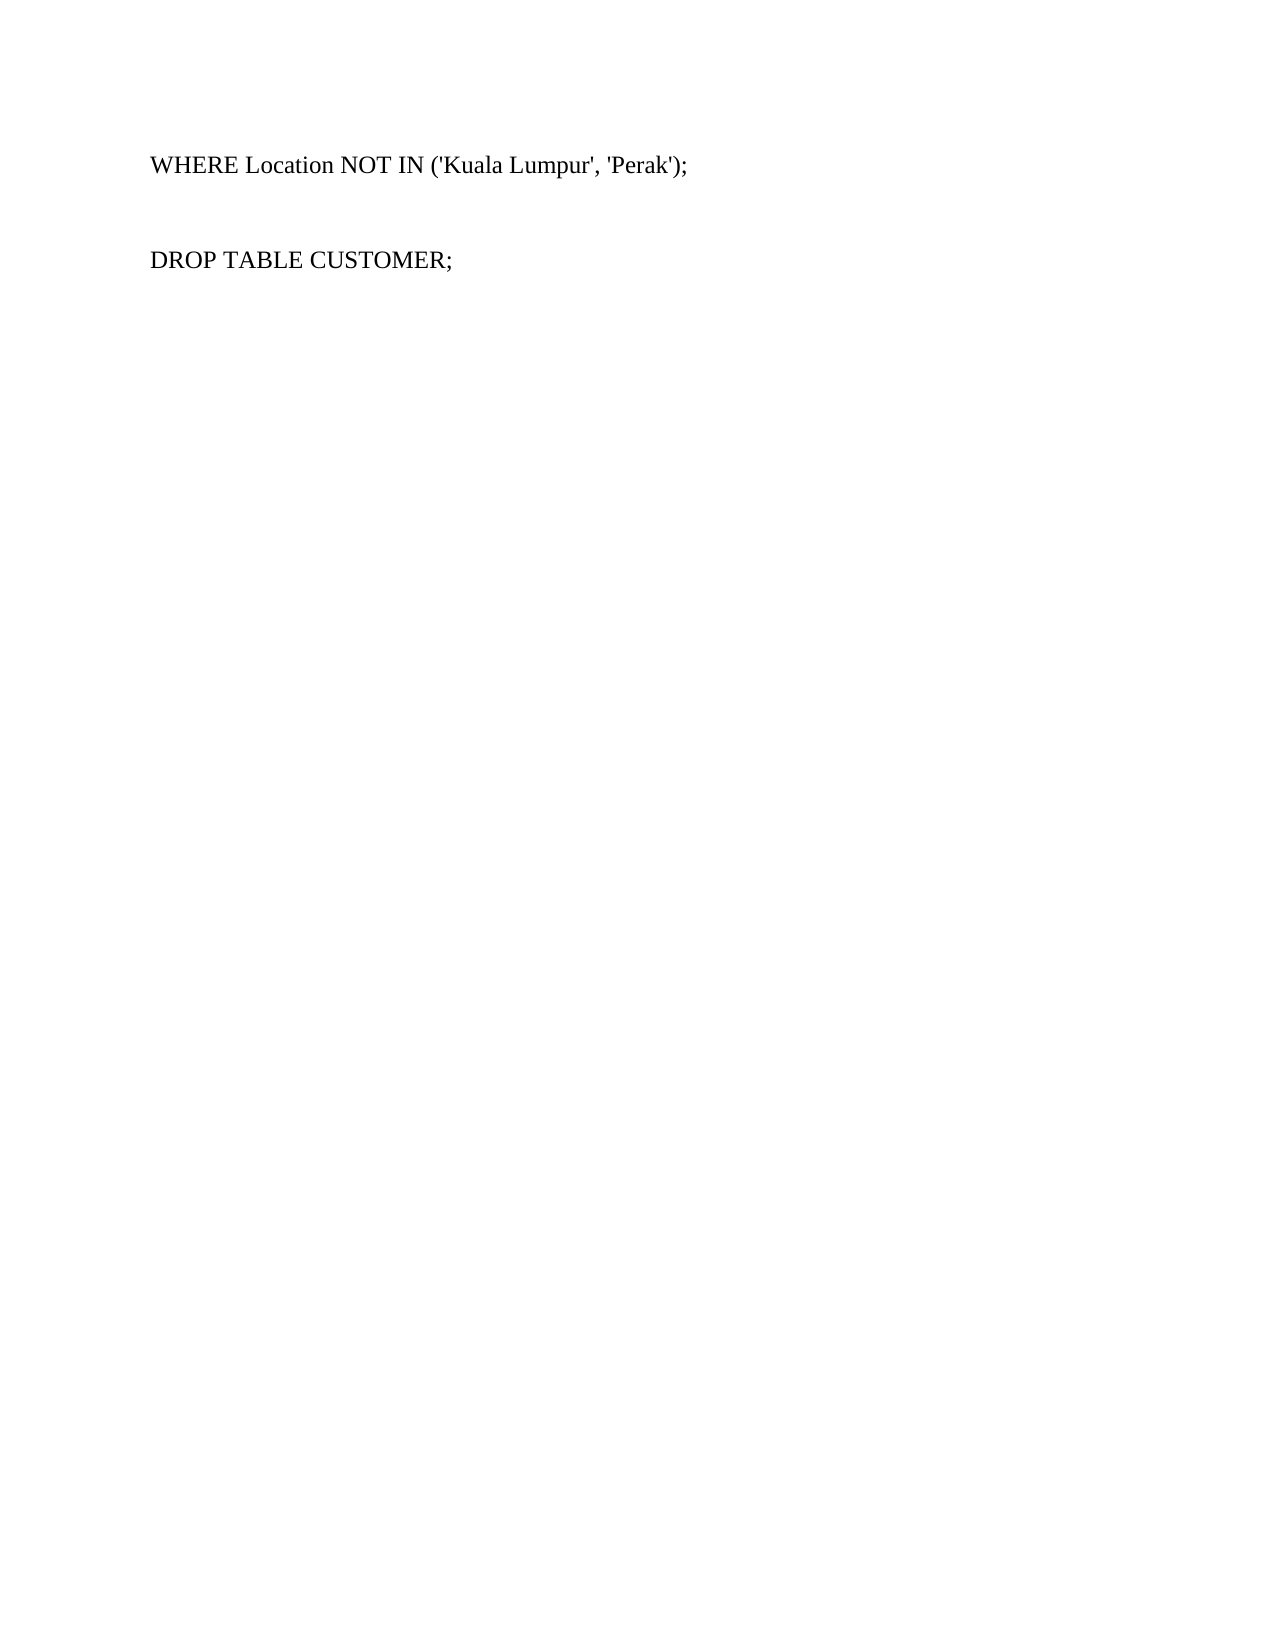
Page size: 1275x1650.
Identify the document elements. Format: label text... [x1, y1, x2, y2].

text WHERE Location NOT IN ('Kuala Lumpur', 'Perak'); [150, 150, 1125, 179]
text DROP TABLE CUSTOMER; [150, 245, 1125, 274]
